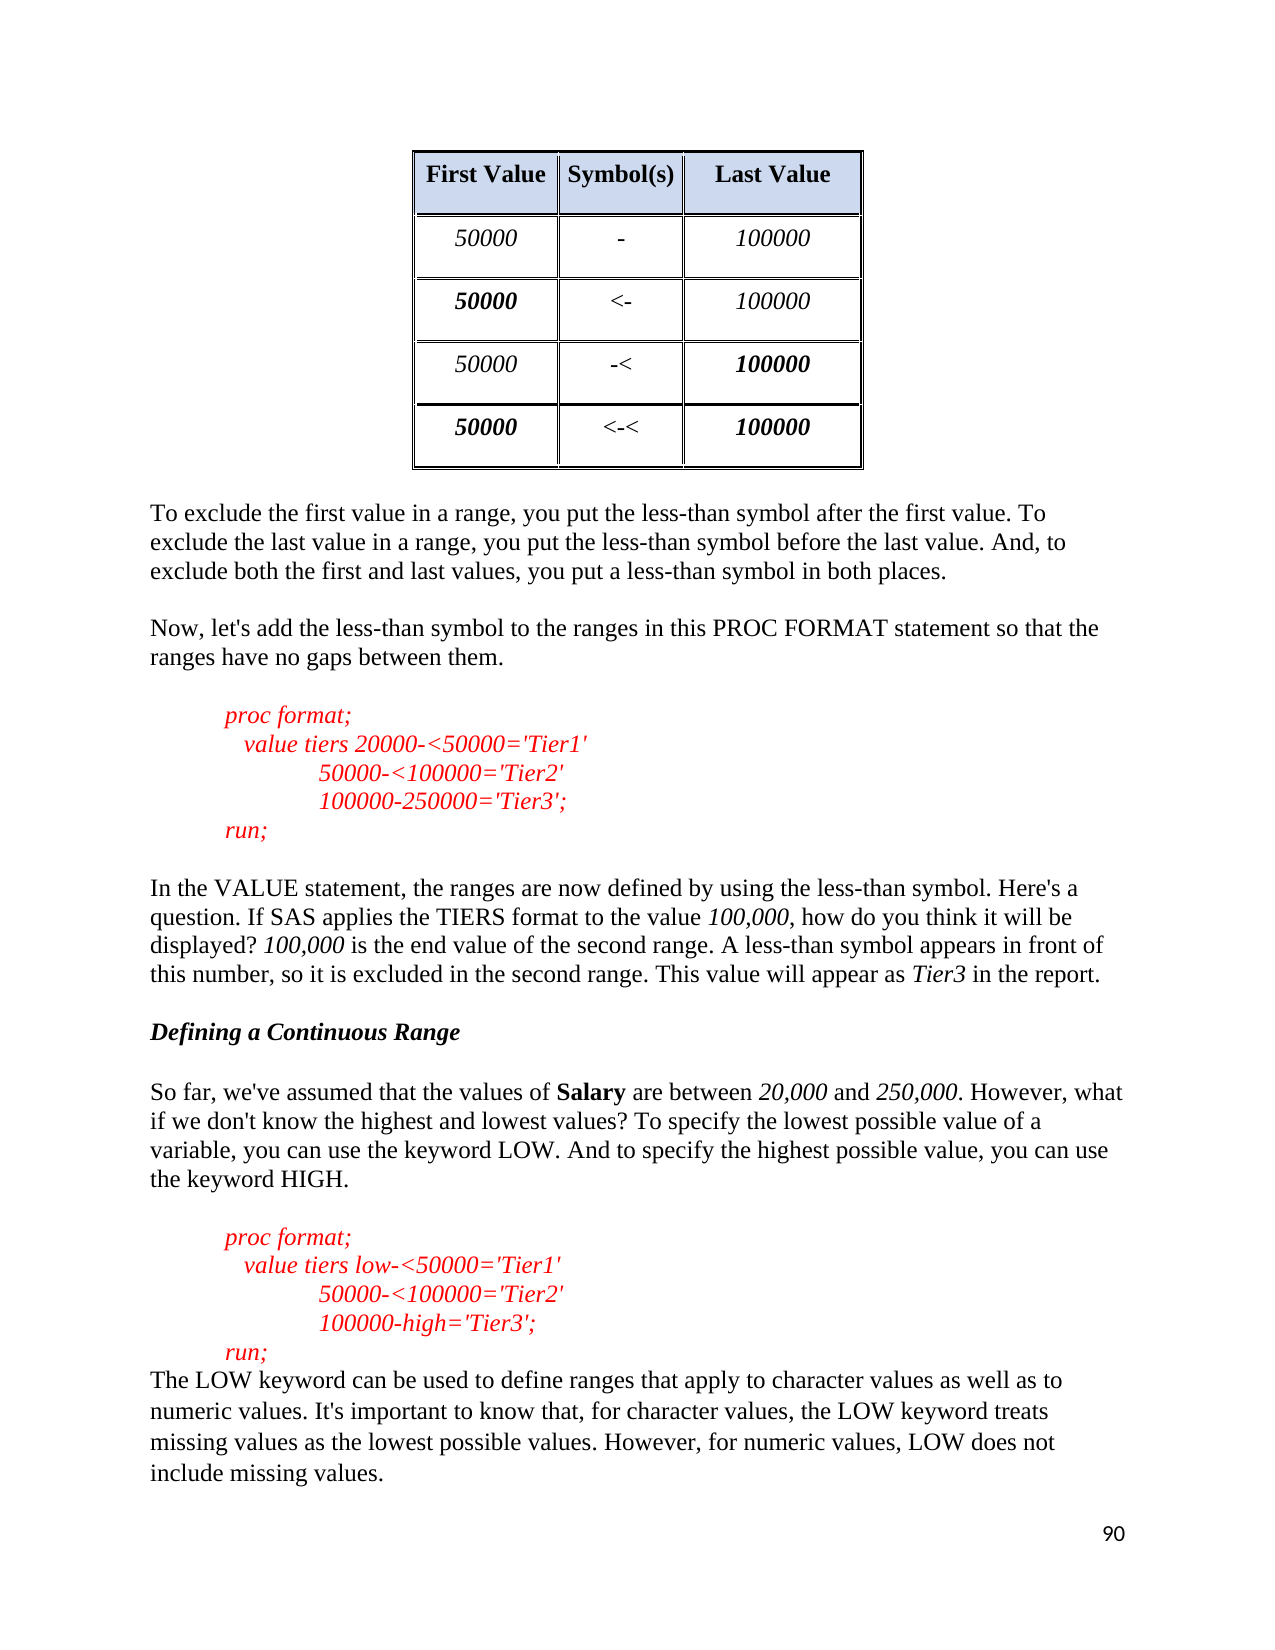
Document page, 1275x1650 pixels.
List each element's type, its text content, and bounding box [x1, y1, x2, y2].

table_cell 100000 [685, 213, 861, 276]
text In the VALUE statement, the ranges are now defined by using the less-than symbol. Here's a question. If SAS applies the TIERS format to the value 100,000, how do you think it will be displayed? 100,000 is the end value of the second range. A less-than symbol appears in front of this number, so it is excluded in the second range. This value will appear as Tier3 in the report. [150, 873, 1125, 988]
text 100000-high='Tier3'; [225, 1308, 1125, 1337]
table_cell 100000 [685, 276, 861, 340]
table_cell 50000 [413, 403, 558, 466]
table_cell <-< [559, 406, 683, 466]
table_cell <- [560, 280, 682, 340]
subtitle Defining a Continuous Range [150, 1017, 1125, 1046]
text run; [225, 1337, 1125, 1365]
text value tiers 20000-<50000='Tier1' [225, 729, 1125, 758]
table_header Symbol(s) [559, 153, 683, 213]
text 100000-250000='Tier3'; [225, 786, 1125, 815]
text So far, we've assumed that the values of Salary are between 20,000 and 250,000. However, what if we don't know the highest and lowest values? To specify the lowest possible value of a variable, you can use the keyword LOW. And to specify the highest possible value, you can use the keyword HIGH. [150, 1077, 1125, 1192]
table_cell 50000 [415, 213, 557, 276]
text value tiers low-<50000='Tier1' [225, 1250, 1125, 1279]
table_cell 100000 [684, 340, 862, 403]
table_header Last Value [684, 153, 860, 213]
table_header First Value [415, 153, 558, 213]
text proc format; [225, 1222, 1125, 1250]
table_cell 50000 [413, 340, 558, 403]
table_cell - [560, 217, 682, 276]
table_cell -< [560, 343, 682, 403]
text run; [225, 815, 1125, 844]
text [150, 1365, 1125, 1487]
table_cell 100000 [684, 403, 862, 466]
text To exclude the first value in a range, you put the less-than symbol after the first value. To exclude the last value in a range, you put the less-than symbol before the last value. And, to exclude both the first and last values, you put a less-than symbol in both places. Now, let's add the less-than symbol to the ranges in this PROC FORMAT statement so that the ranges have no gaps between them. [150, 498, 1125, 671]
text 50000-<100000='Tier2' [225, 758, 1125, 786]
text proc format; [225, 700, 1125, 729]
text 50000-<100000='Tier2' [225, 1279, 1125, 1308]
table_cell 50000 [415, 276, 557, 340]
